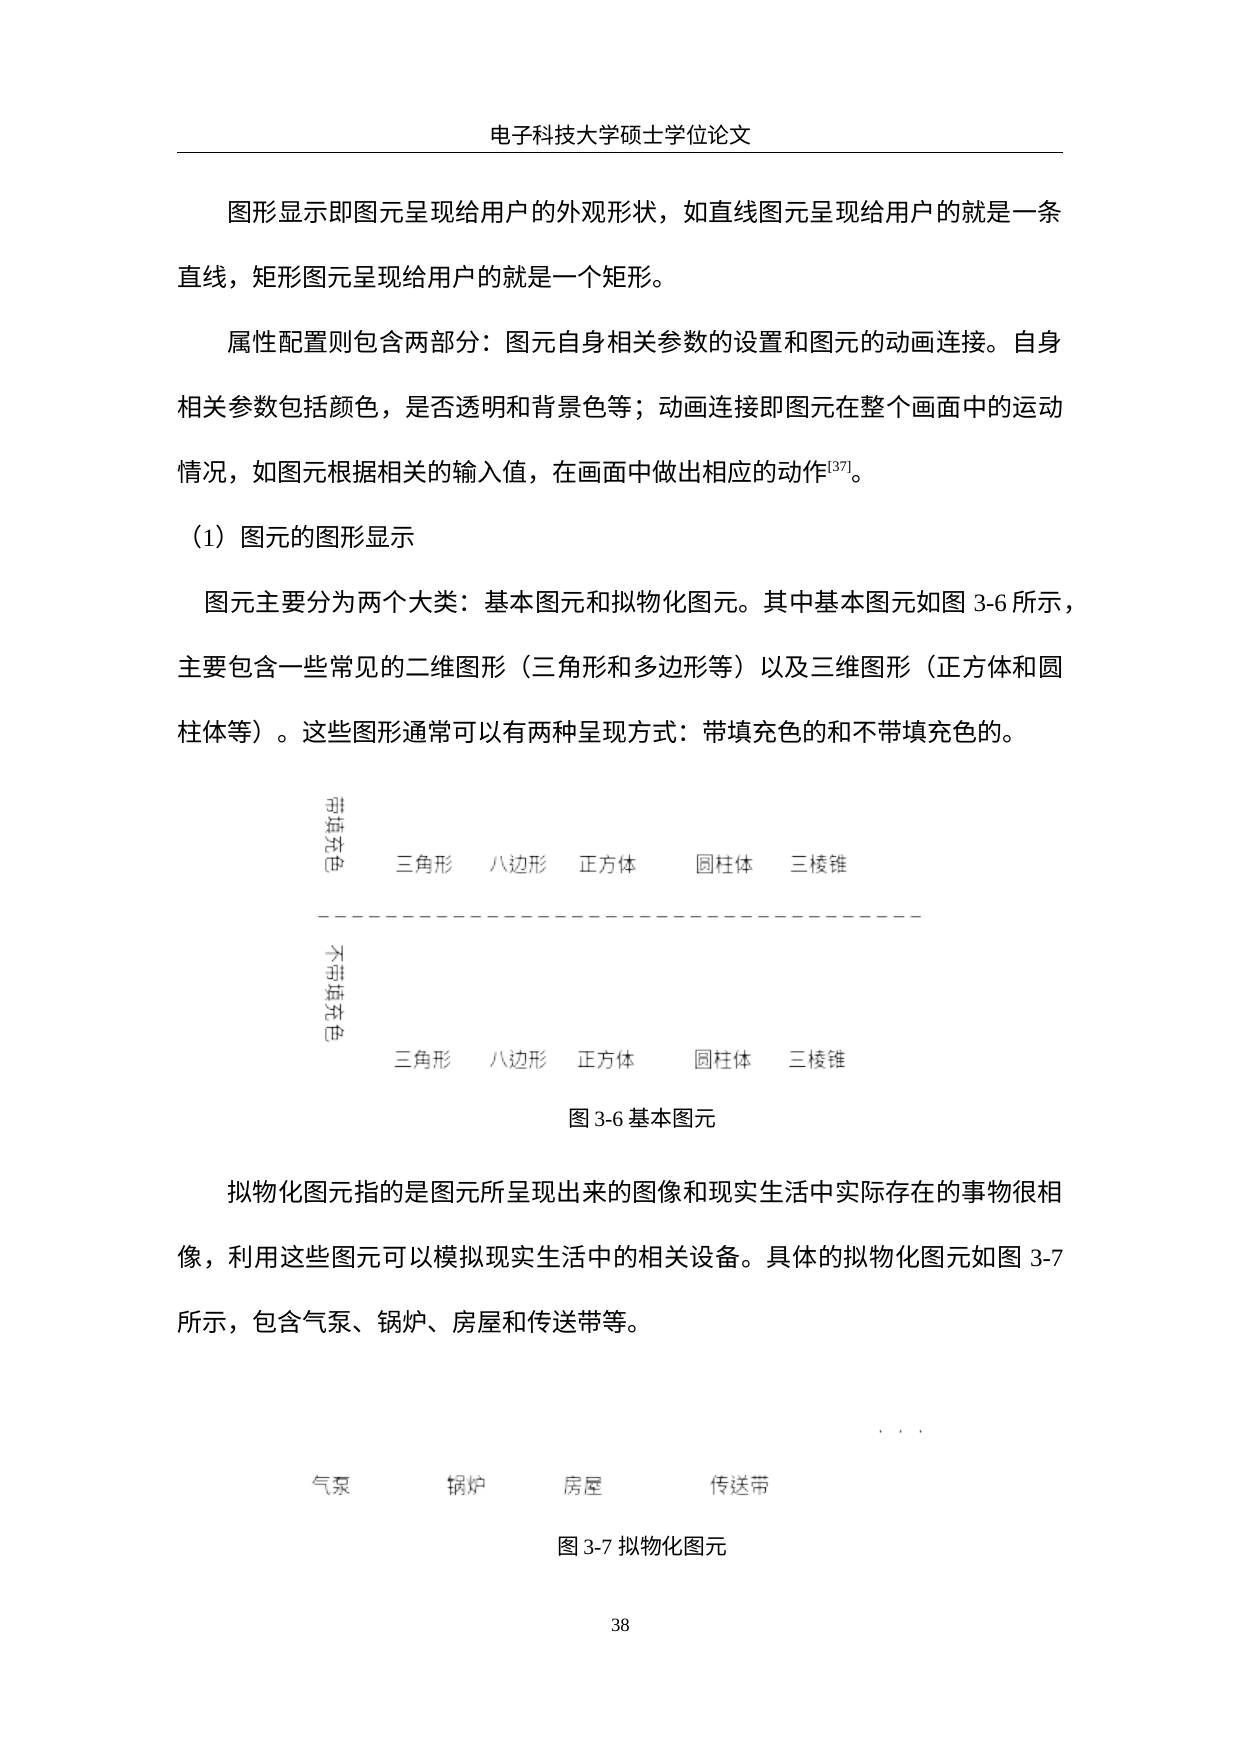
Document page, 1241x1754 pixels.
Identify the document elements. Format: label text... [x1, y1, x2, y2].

text 拟物化图元指的是图元所呈现出来的图像和现实生活中实际存在的事物很相像，利用这些图元可以模拟现实生活中的相关设备。具体的拟物化图元如图3-7所示，包含气泵、锅炉、房屋和传送带等。 [177, 1158, 1063, 1353]
text 图元主要分为两个大类：基本图元和拟物化图元。其中基本图元如图3-6所示，主要包含一些常见的二维图形（三角形和多边形等）以及三维图形（正方体和圆柱体等）。这些图形通常可以有两种呈现方式：带填充色的和不带填充色的。 [177, 568, 1063, 763]
text （1）图元的图形显示 [177, 503, 1063, 568]
text 图3-6 基本图元 [177, 1101, 1063, 1133]
text 属性配置则包含两部分：图元自身相关参数的设置和图元的动画连接。自身相关参数包括颜色，是否透明和背景色等；动画连接即图元在整个画面中的运动情况，如图元根据相关的输入值，在画面中做出相应的动作[37]。 [177, 308, 1063, 503]
text 图形显示即图元呈现给用户的外观形状，如直线图元呈现给用户的就是一条直线，矩形图元呈现给用户的就是一个矩形。 [177, 178, 1063, 308]
text 图3-7 拟物化图元 [177, 1528, 1063, 1561]
